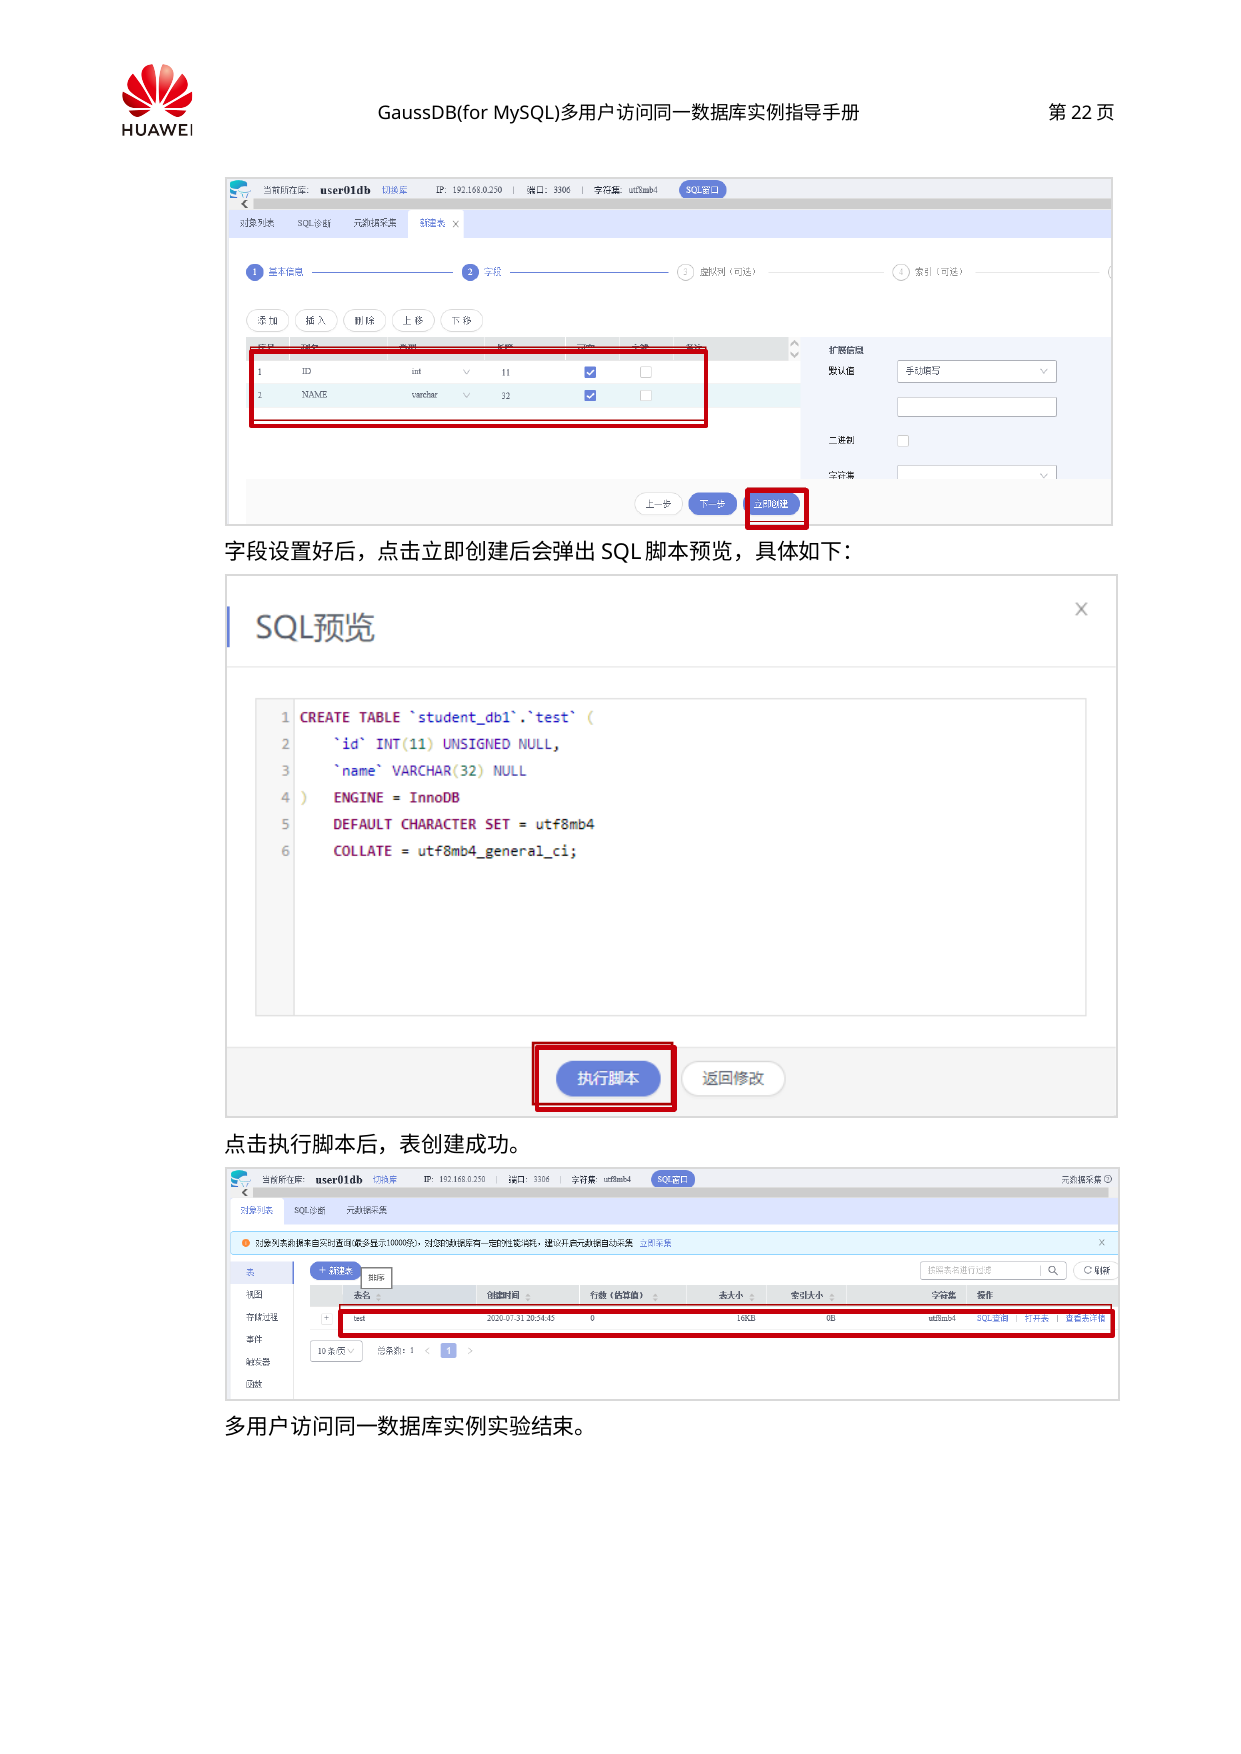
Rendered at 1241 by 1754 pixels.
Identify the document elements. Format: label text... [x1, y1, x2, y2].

picture [227, 576, 1116, 1116]
picture [227, 179, 1111, 524]
picture [227, 1169, 1118, 1399]
text 点击执行脚本后，表创建成功。 [224, 1127, 1122, 1158]
text 多用户访问同一数据库实例实验结束。 [224, 1409, 1122, 1441]
text 字段设置好后，点击立即创建后会弹出SQL脚本预览，具体如下： [224, 534, 1122, 566]
picture [750, 493, 804, 524]
picture [122, 64, 193, 136]
